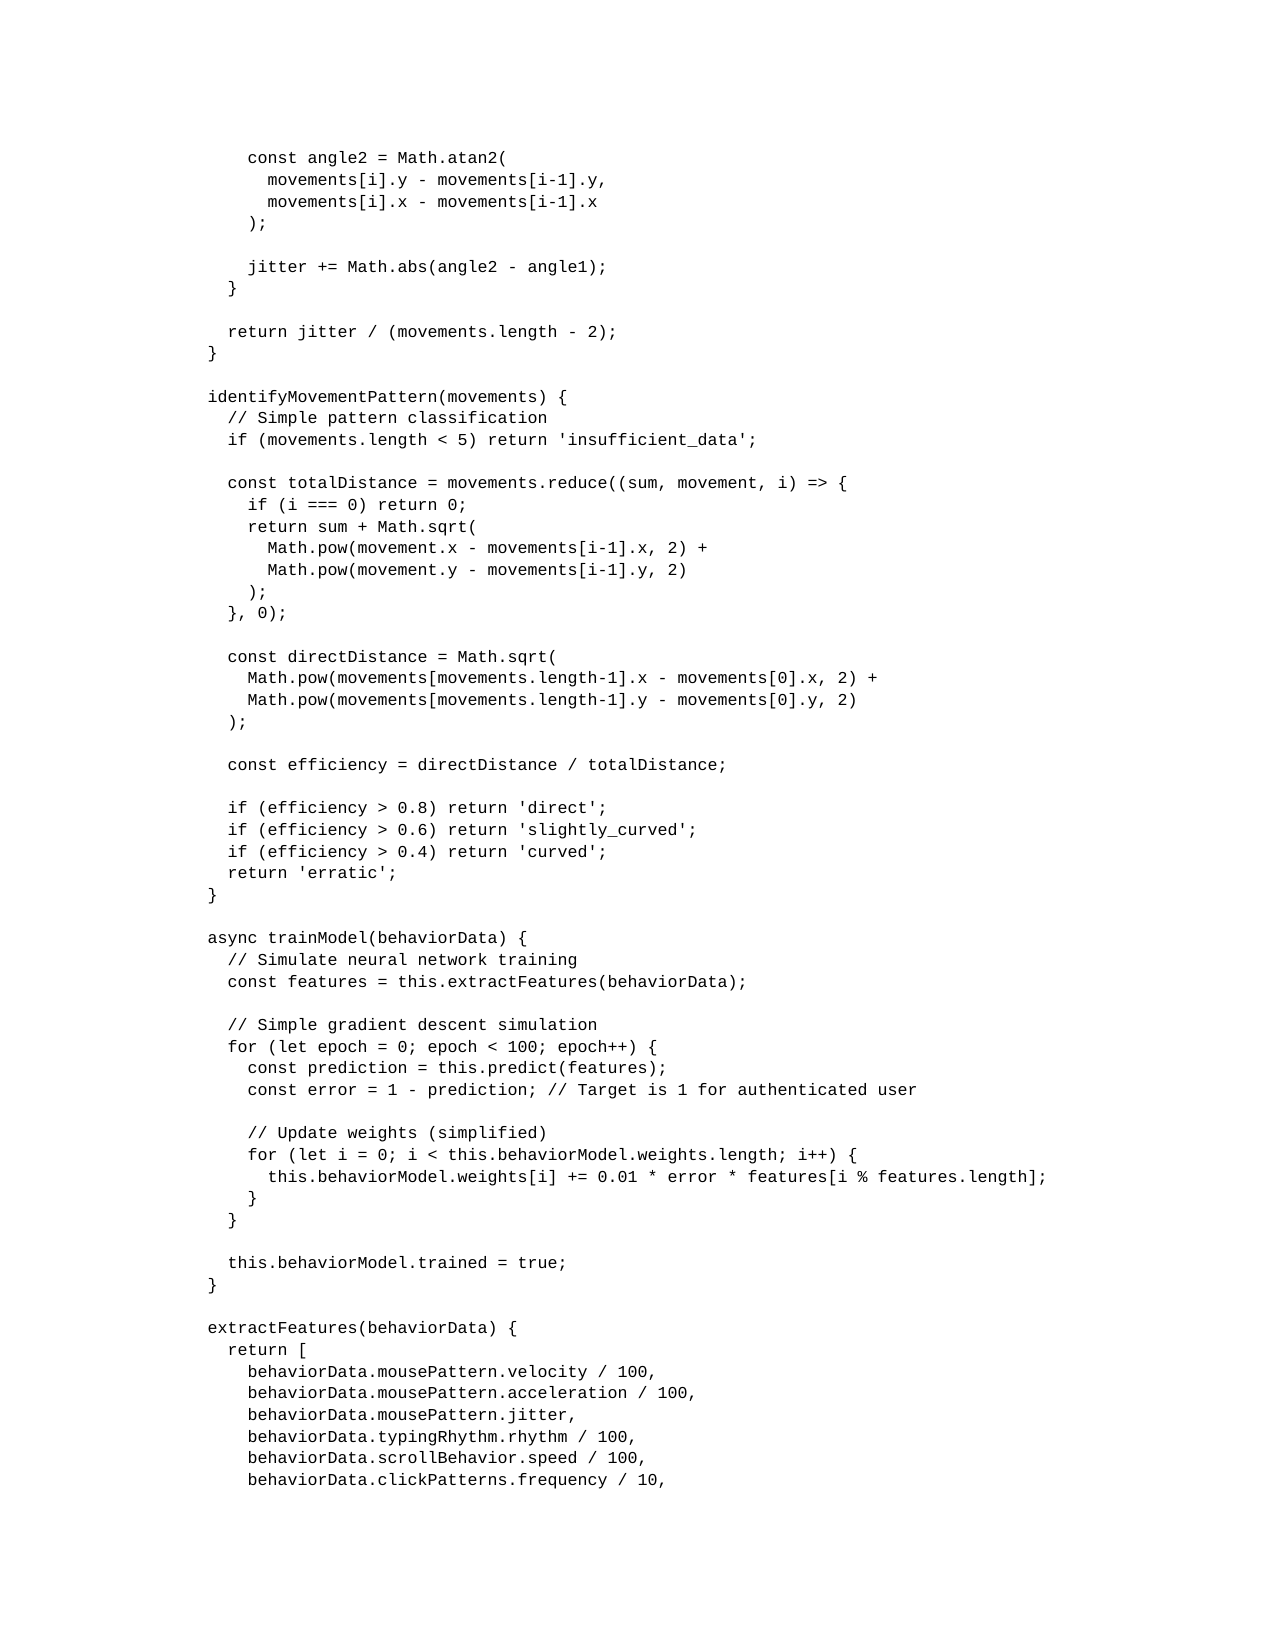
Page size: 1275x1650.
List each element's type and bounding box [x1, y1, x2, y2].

text [187, 150, 1087, 1491]
